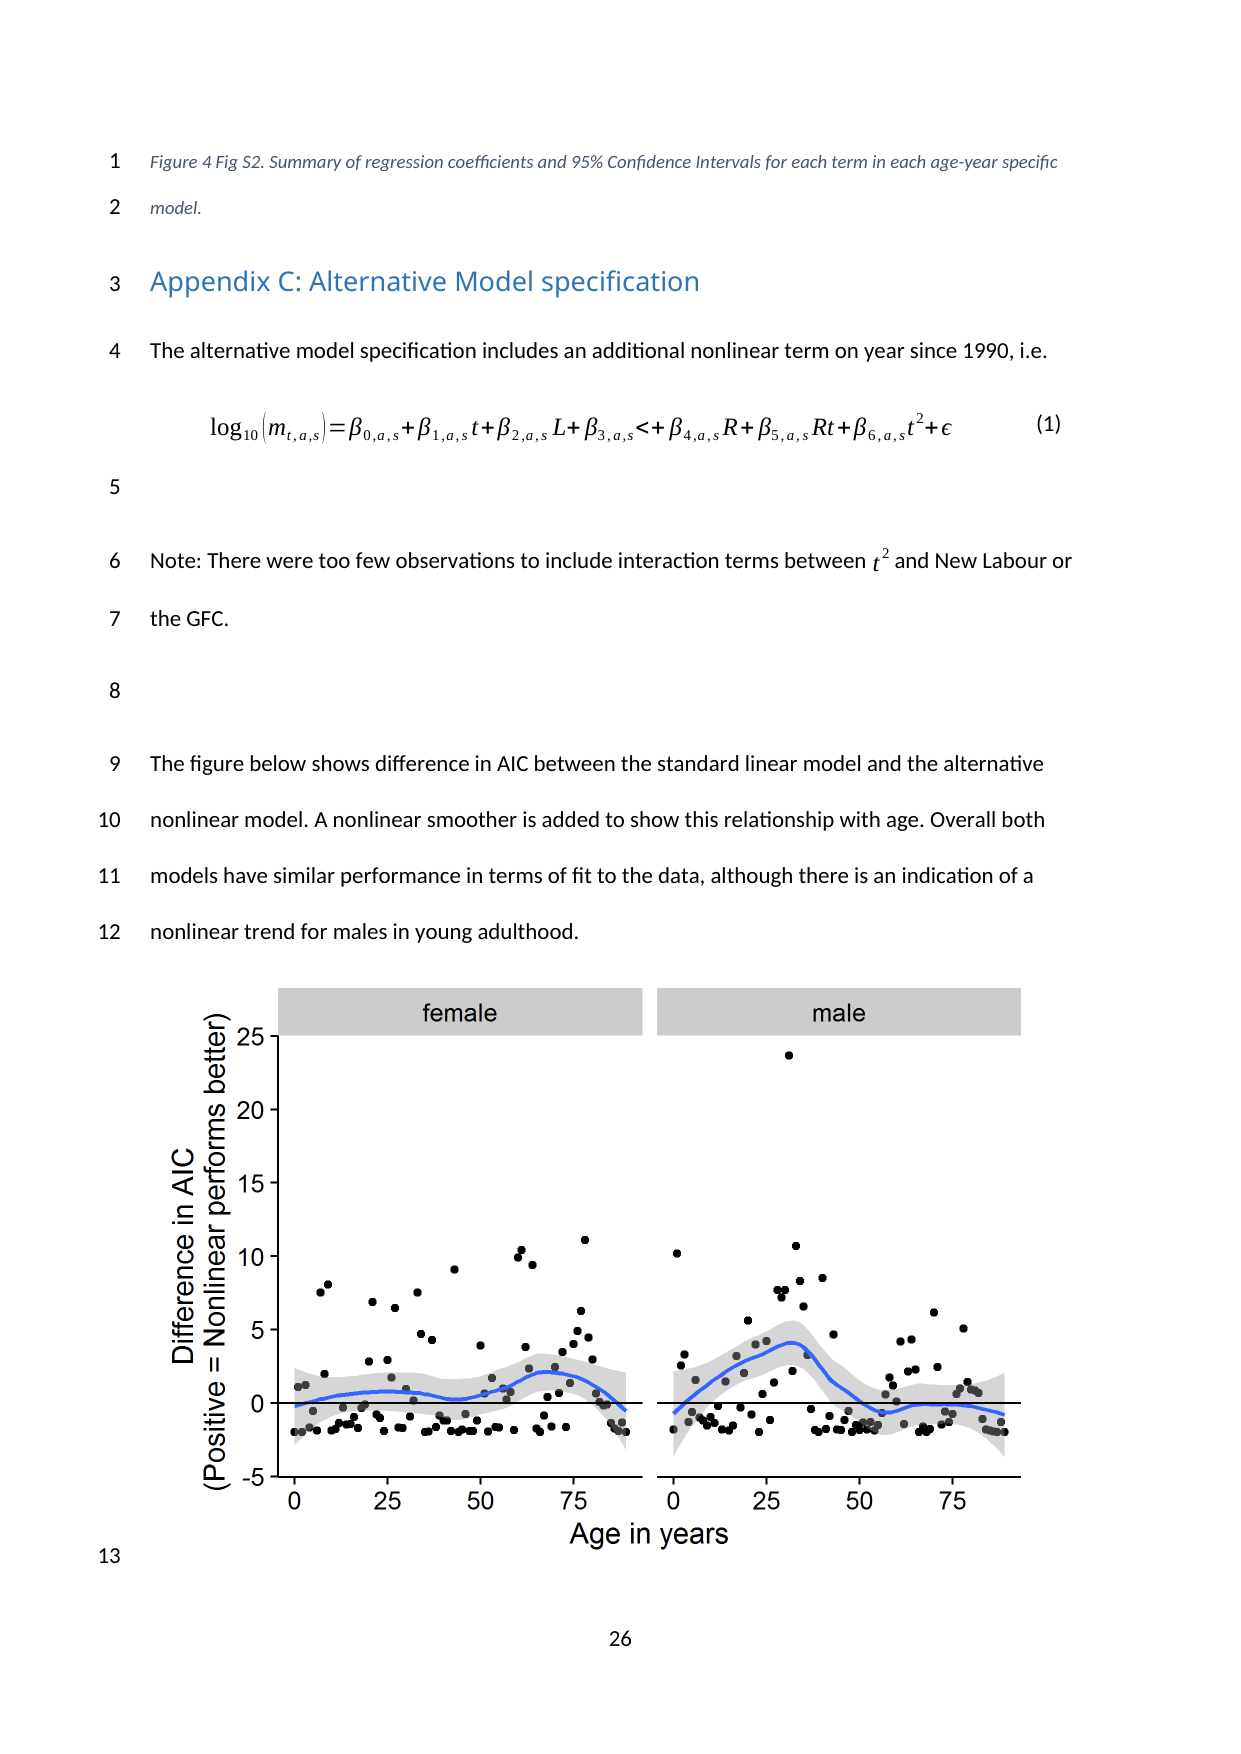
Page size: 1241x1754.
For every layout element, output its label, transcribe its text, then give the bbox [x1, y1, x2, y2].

text Note: There were too few observations to include interaction terms between and New Labour or the GFC. [150, 544, 1090, 632]
text The alternative model specification includes an additional nonlinear term on year since 1990, i.e. [150, 336, 1090, 364]
picture [150, 973, 1035, 1564]
table_header [139, 409, 1024, 472]
subtitle Appendix C: Alternative Model specification [150, 262, 1090, 299]
table_header (1) [1025, 409, 1078, 472]
